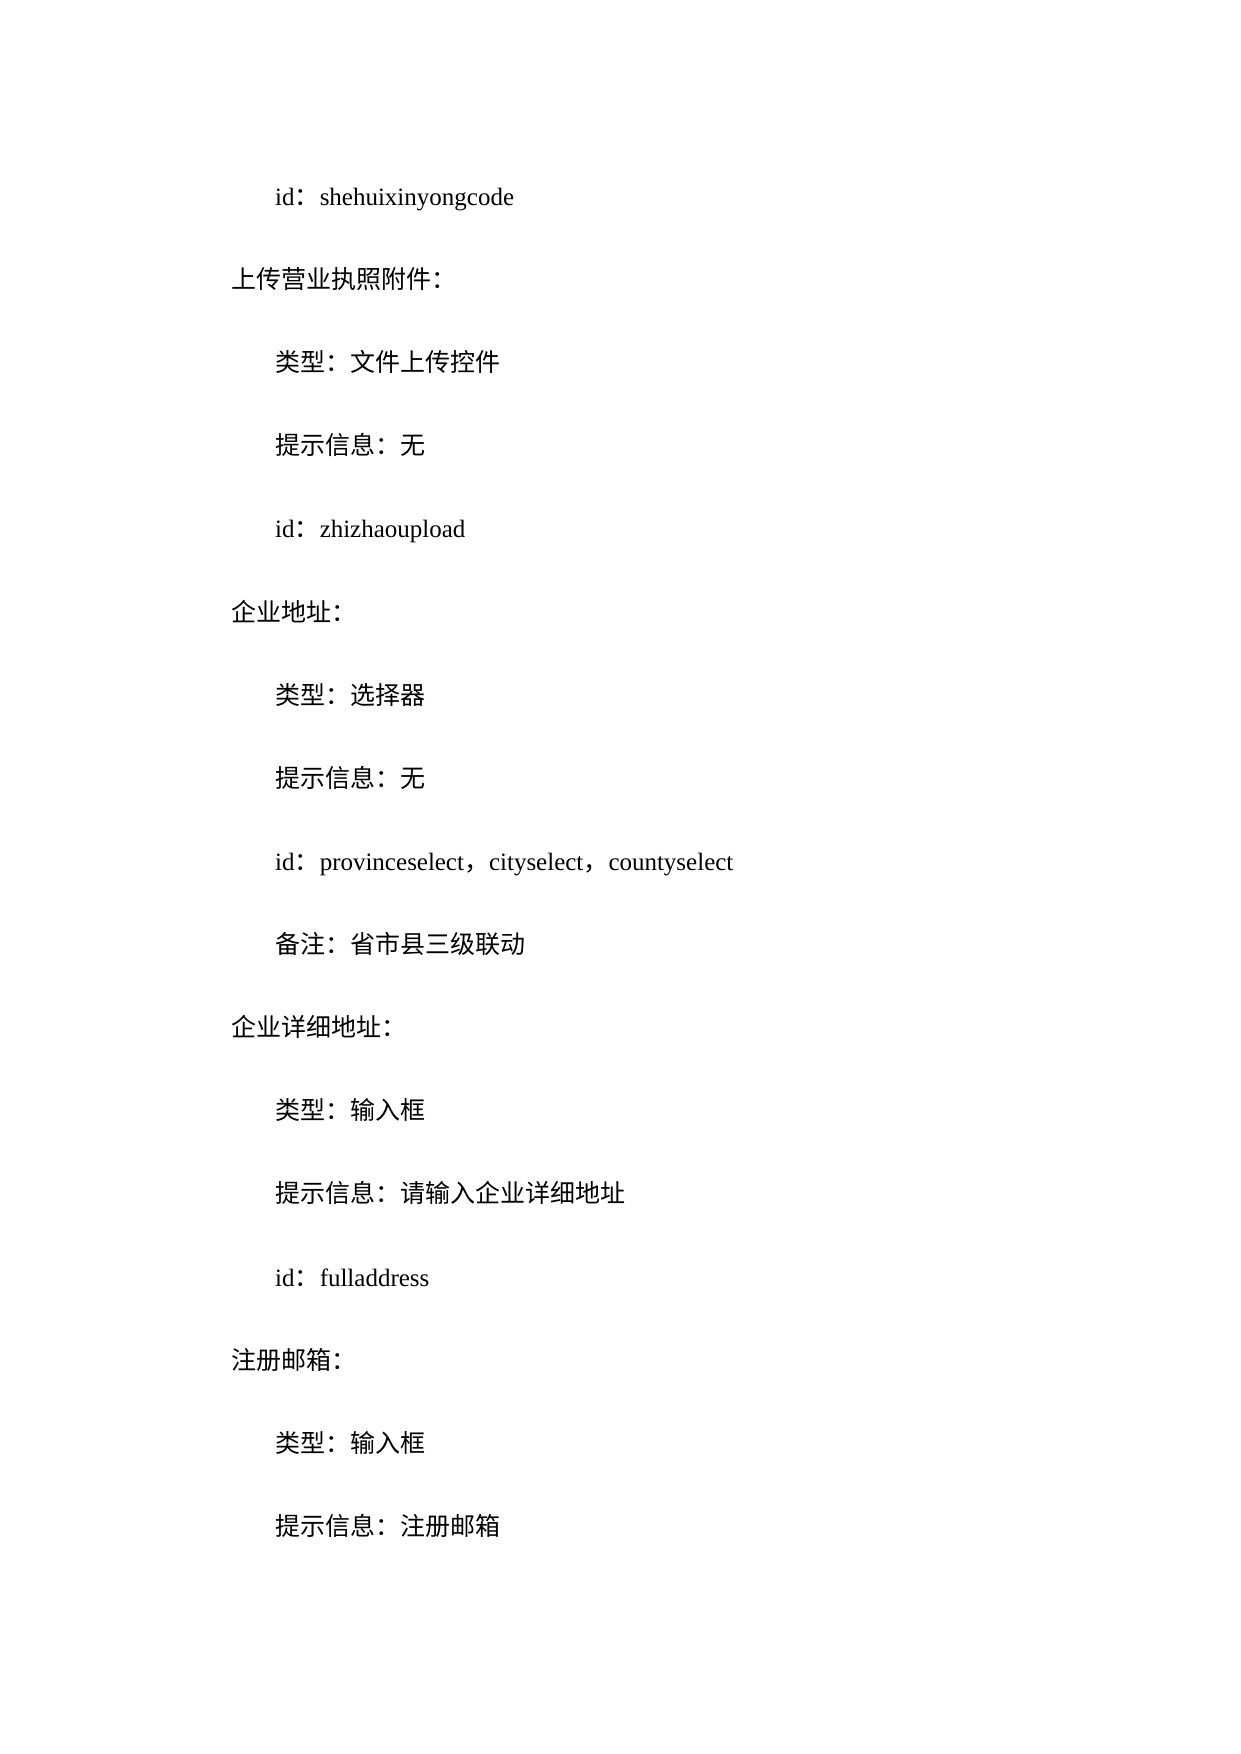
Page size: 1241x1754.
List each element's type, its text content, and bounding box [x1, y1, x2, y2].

text 类型：输入框 [231, 1076, 1053, 1141]
text id：zhizhaoupload [231, 494, 1053, 559]
text 注册邮箱： [187, 1326, 1053, 1391]
text 提示信息：请输入企业详细地址 [231, 1159, 1053, 1224]
text 提示信息：注册邮箱 [231, 1492, 1053, 1557]
text 类型：文件上传控件 [231, 328, 1053, 393]
text 类型：选择器 [231, 661, 1053, 726]
text 备注：省市县三级联动 [231, 910, 1053, 975]
text 提示信息：无 [231, 411, 1053, 476]
text 提示信息：无 [231, 744, 1053, 809]
text 上传营业执照附件： [187, 245, 1053, 310]
text 类型：输入框 [231, 1409, 1053, 1474]
text id：provinceselect，cityselect，countyselect [231, 827, 1053, 892]
text id：fulladdress [231, 1243, 1053, 1308]
text 企业详细地址： [187, 993, 1053, 1058]
text 企业地址： [187, 578, 1053, 643]
text id：shehuixinyongcode [231, 162, 1053, 227]
